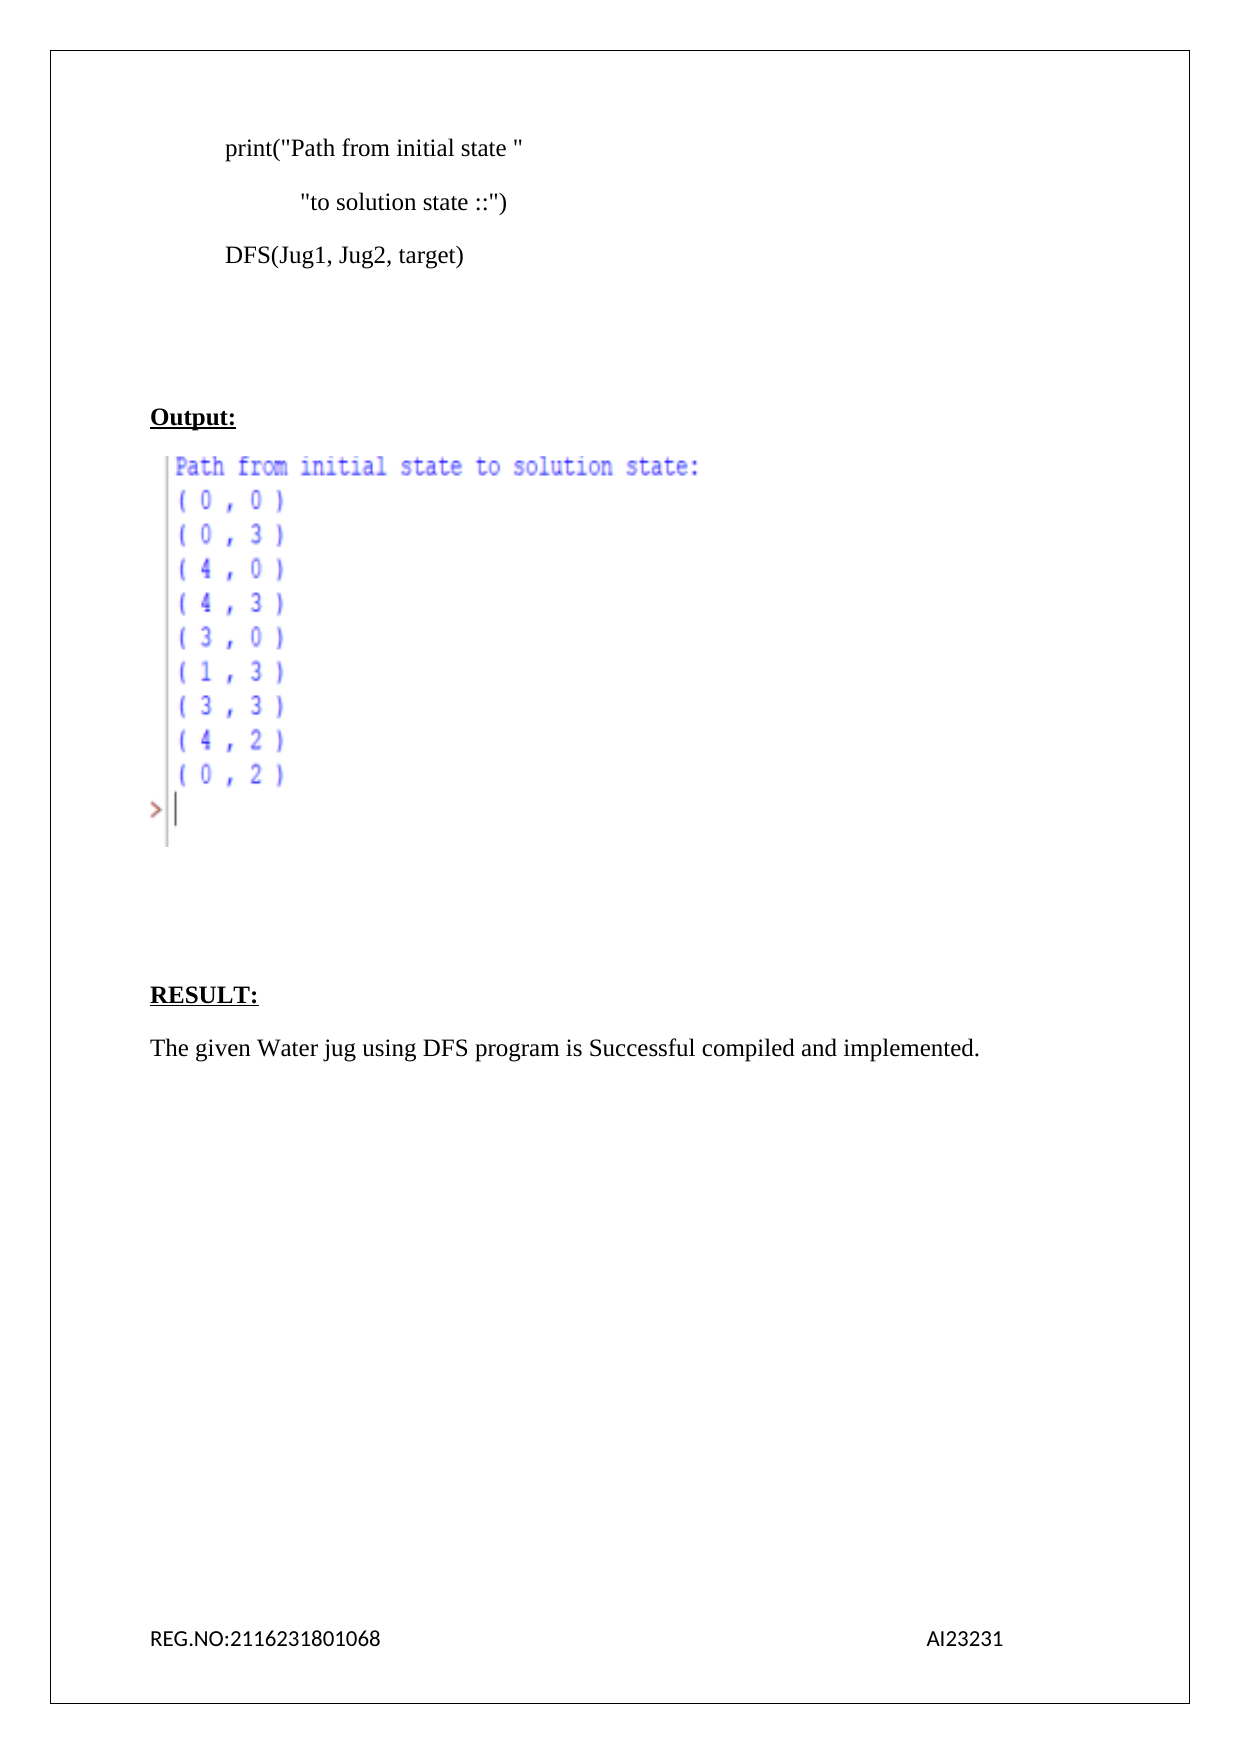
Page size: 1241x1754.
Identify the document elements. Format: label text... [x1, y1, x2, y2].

text The given Water jug using DFS program is Successful compiled and implemented. [150, 1033, 1090, 1062]
text Output: [150, 402, 1090, 431]
text "to solution state ::") [150, 187, 1090, 216]
text print("Path from initial state " [150, 133, 1090, 162]
text DFS(Jug1, Jug2, target) [150, 241, 1090, 269]
text RESULT: [150, 980, 1090, 1008]
picture [150, 456, 1005, 847]
